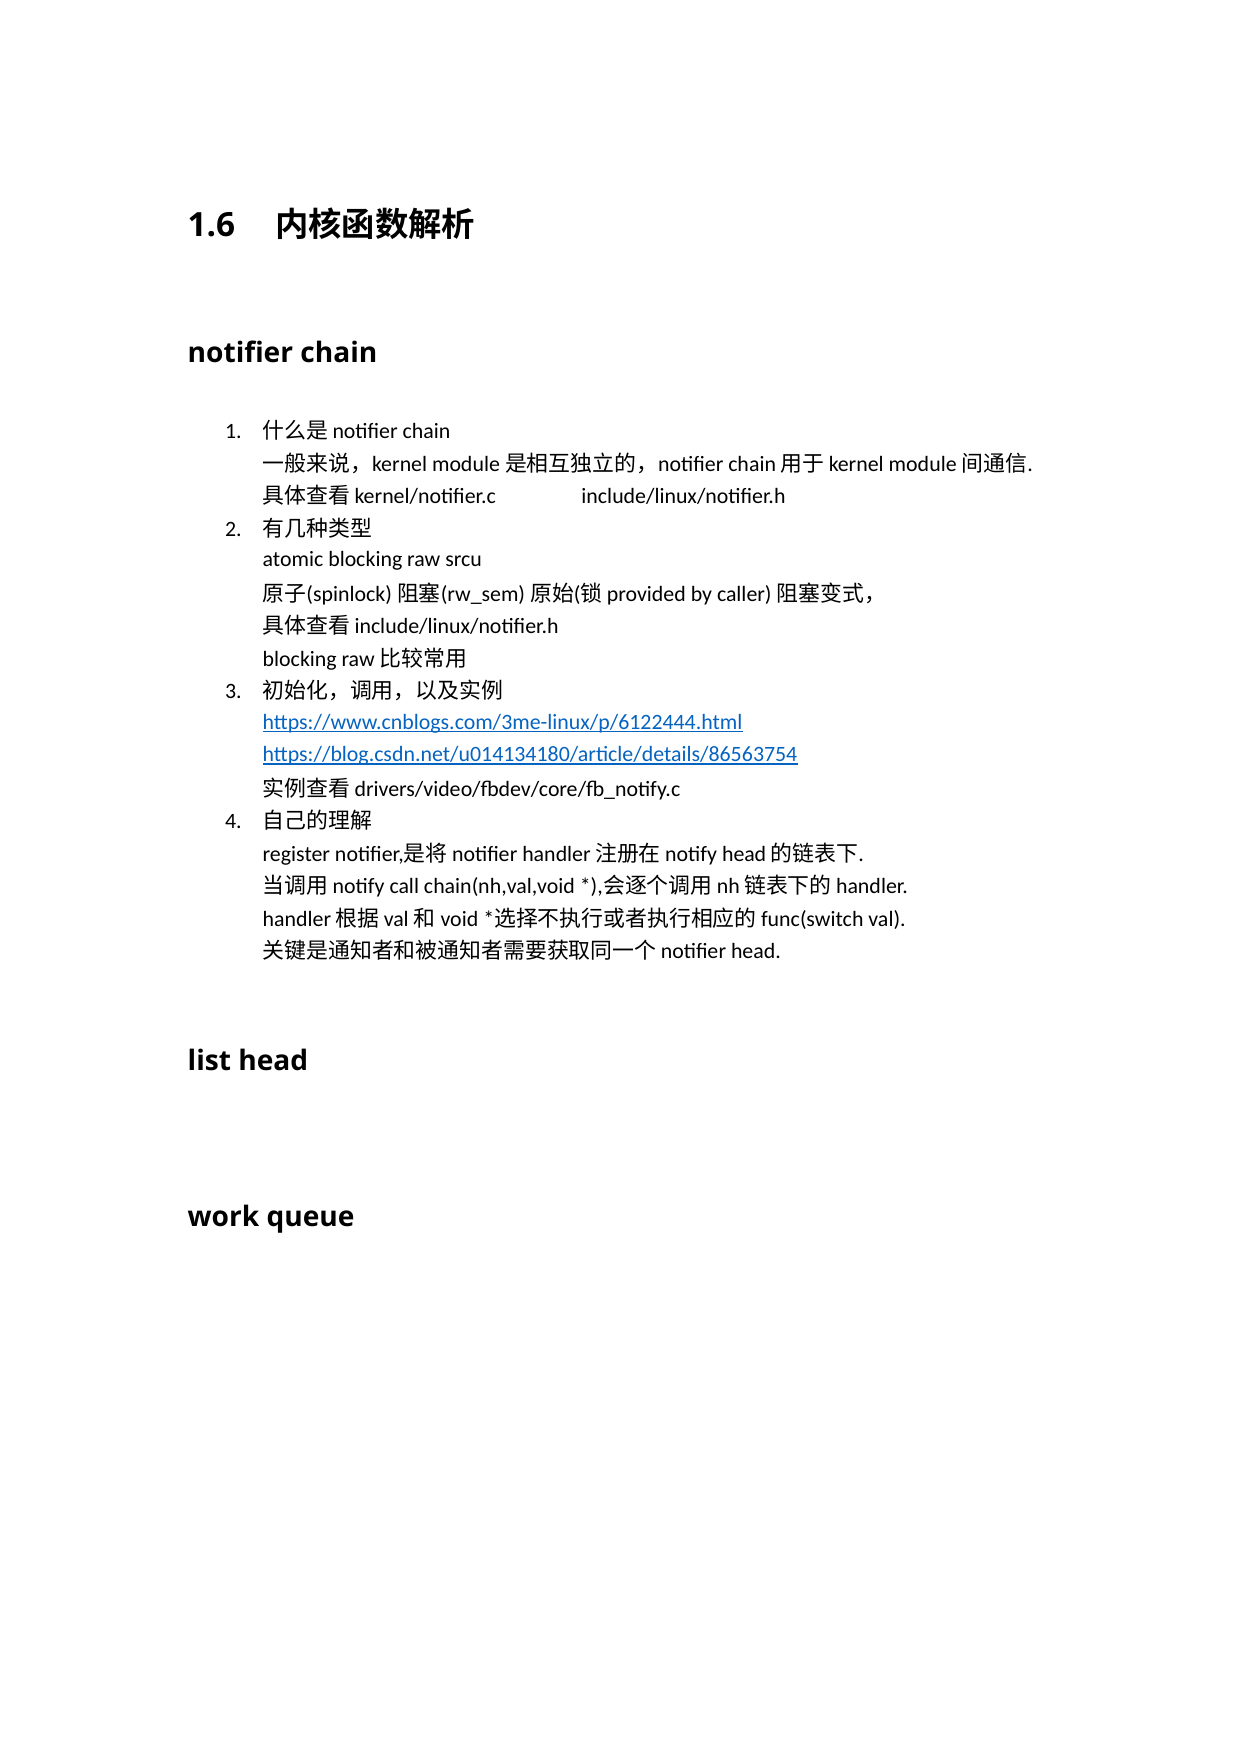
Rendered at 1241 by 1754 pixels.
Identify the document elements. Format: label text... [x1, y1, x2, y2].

list 初始化，调用，以及实例 [225, 673, 1053, 705]
subtitle work queue [187, 1183, 1053, 1248]
subtitle 内核函数解析 [187, 189, 1053, 254]
subtitle notifier chain [187, 318, 1053, 383]
text 关键是通知者和被通知者需要获取同一个notifier head. [262, 933, 1053, 965]
text https://www.cnblogs.com/3me-linux/p/6122444.html [219, 705, 1053, 738]
list 具体查看include/linux/notifier.h [262, 608, 1053, 640]
list 什么是notifier chain [225, 413, 1053, 445]
text register notifier,是将notifier handler注册在notify head的链表下. [262, 835, 1053, 868]
list 具体查看kernel/notifier.c include/linux/notifier.h [262, 478, 1053, 510]
list 自己的理解 [225, 803, 1053, 835]
text https://blog.csdn.net/u014134180/article/details/86563754 [219, 738, 1053, 770]
list blocking raw比较常用 [262, 640, 1053, 673]
subtitle list head [187, 1027, 1053, 1092]
list atomic blocking raw srcu [262, 543, 1053, 575]
list 有几种类型 [225, 510, 1053, 543]
text handler根据val 和 void *选择不执行或者执行相应的func(switch val). [262, 900, 1053, 933]
list 一般来说，kernel module 是相互独立的，notifier chain用于kernel module 间通信. [262, 445, 1053, 478]
text 当调用notify call chain(nh,val,void *),会逐个调用nh链表下的handler. [262, 868, 1053, 900]
list 原子(spinlock) 阻塞(rw_sem) 原始(锁provided by caller) 阻塞变式， [262, 575, 1053, 608]
text 实例查看drivers/video/fbdev/core/fb_notify.c [219, 770, 1053, 803]
